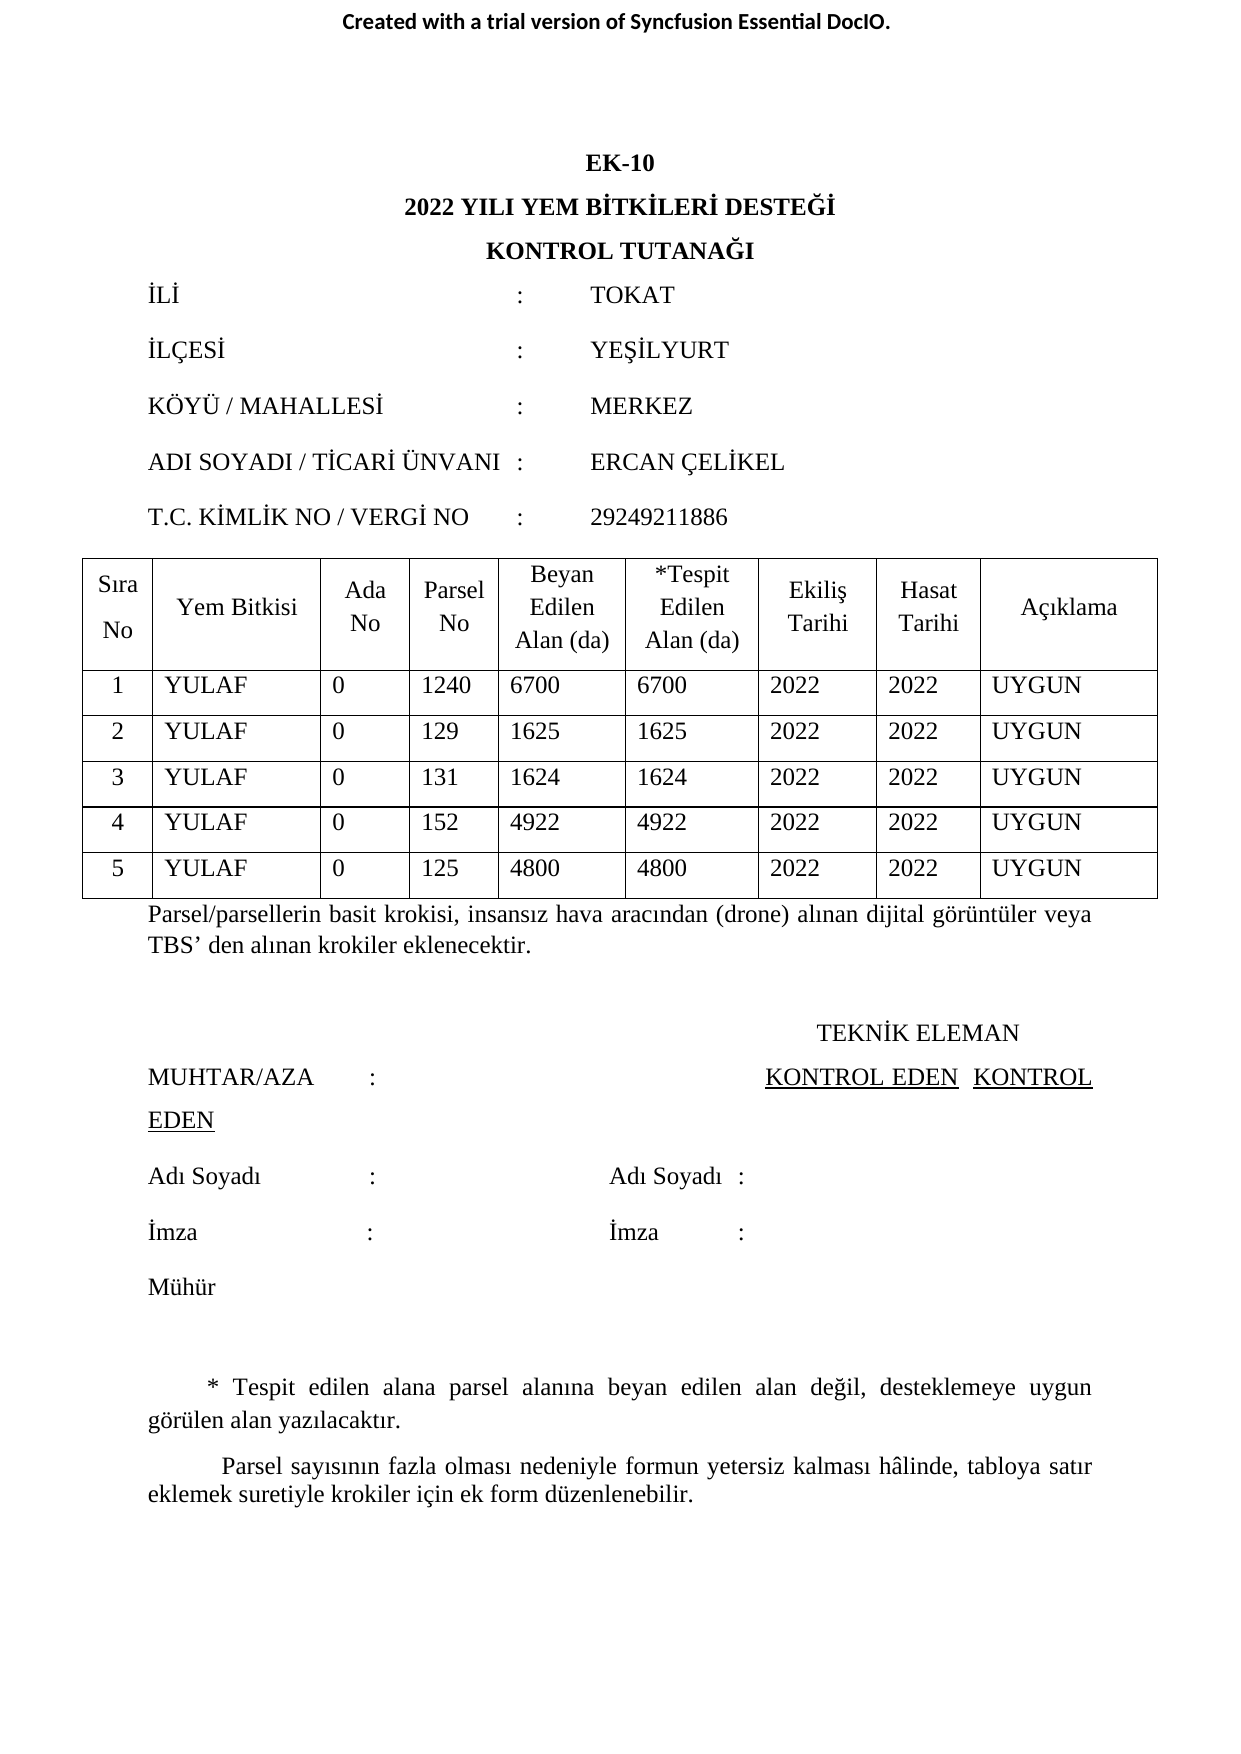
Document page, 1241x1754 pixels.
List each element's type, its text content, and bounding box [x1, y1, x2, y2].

table_header Ekiliş Tarihi [759, 559, 876, 669]
table_cell YULAF [153, 808, 320, 852]
table_cell 4922 [499, 808, 625, 852]
table_cell UYGUN [981, 808, 1157, 852]
table_cell 2022 [877, 853, 980, 898]
text T.C. KİMLİK NO / VERGİ NO : 29249211886 [148, 502, 1093, 531]
table_header Yem Bitkisi [153, 559, 320, 669]
table_cell 0 [321, 671, 409, 715]
text EK-10 [148, 148, 1093, 176]
table_cell YULAF [153, 853, 320, 898]
table_cell YULAF [153, 762, 320, 806]
text Adı Soyadı : Adı Soyadı : [148, 1161, 1093, 1190]
table_header Sıra No [83, 559, 152, 669]
text İLİ : TOKAT [148, 280, 1093, 308]
text 2022 YILI YEM BİTKİLERİ DESTEĞİ [148, 192, 1093, 220]
text KÖYÜ / MAHALLESİ : MERKEZ [148, 391, 1093, 420]
table_cell 125 [410, 853, 498, 898]
table_cell 131 [410, 762, 498, 806]
table_cell 0 [321, 808, 409, 852]
table_cell 2022 [759, 808, 876, 852]
table_cell 2022 [877, 671, 980, 715]
table_cell 1625 [626, 716, 758, 761]
table_cell 2 [83, 716, 152, 761]
table_header Açıklama [981, 559, 1157, 669]
table_cell YULAF [153, 716, 320, 761]
text İmza : İmza : [148, 1217, 1093, 1246]
text Parsel sayısının fazla olması nedeniyle formun yetersiz kalması hâlinde, tabloya satır eklemek suretiyle krokiler için ek form düzenlenebilir. [148, 1451, 1093, 1508]
table_cell 0 [321, 853, 409, 898]
text MUHTAR/AZA : KONTROL EDEN KONTROL EDEN [148, 1062, 1093, 1134]
table_cell UYGUN [981, 671, 1157, 715]
table_cell 1 [83, 671, 152, 715]
table_cell 1625 [499, 716, 625, 761]
text KONTROL TUTANAĞI [148, 236, 1093, 264]
table_header Ada No [321, 559, 409, 669]
table_header Beyan Edilen Alan (da) [499, 559, 625, 669]
table_cell 0 [321, 716, 409, 761]
table_cell 4922 [626, 808, 758, 852]
table_header *Tespit Edilen Alan (da) [626, 559, 758, 669]
table_cell UYGUN [981, 762, 1157, 806]
table_cell 2022 [877, 808, 980, 852]
table_cell 1624 [499, 762, 625, 806]
table_cell 3 [83, 762, 152, 806]
text Mühür [148, 1272, 1093, 1301]
table_cell 2022 [759, 671, 876, 715]
text TEKNİK ELEMAN [148, 1018, 1093, 1047]
text İLÇESİ : YEŞİLYURT [148, 335, 1093, 364]
table_cell 129 [410, 716, 498, 761]
table_cell 2022 [877, 762, 980, 806]
table_cell 0 [321, 762, 409, 806]
table_cell 152 [410, 808, 498, 852]
table_header Parsel No [410, 559, 498, 669]
text Parsel/parsellerin basit krokisi, insansız hava aracından (drone) alınan dijital görüntüler veya TBS’ den alınan krokiler eklenecektir. [148, 899, 1093, 959]
table_cell 2022 [759, 716, 876, 761]
text ADI SOYADI / TİCARİ ÜNVANI : ERCAN ÇELİKEL [148, 447, 1093, 475]
table_cell 4800 [499, 853, 625, 898]
table_cell 2022 [759, 853, 876, 898]
text * Tespit edilen alana parsel alanına beyan edilen alan değil, desteklemeye uygun görülen alan yazılacaktır. [148, 1372, 1093, 1434]
table_cell UYGUN [981, 853, 1157, 898]
table_header Hasat Tarihi [877, 559, 980, 669]
table_cell UYGUN [981, 716, 1157, 761]
table_cell 1240 [410, 671, 498, 715]
table_cell 4800 [626, 853, 758, 898]
table_cell YULAF [153, 671, 320, 715]
table_cell 6700 [626, 671, 758, 715]
table_cell 1624 [626, 762, 758, 806]
table_cell 5 [83, 853, 152, 898]
table_cell 6700 [499, 671, 625, 715]
table_cell 4 [83, 808, 152, 852]
table_cell 2022 [877, 716, 980, 761]
table_cell 2022 [759, 762, 876, 806]
